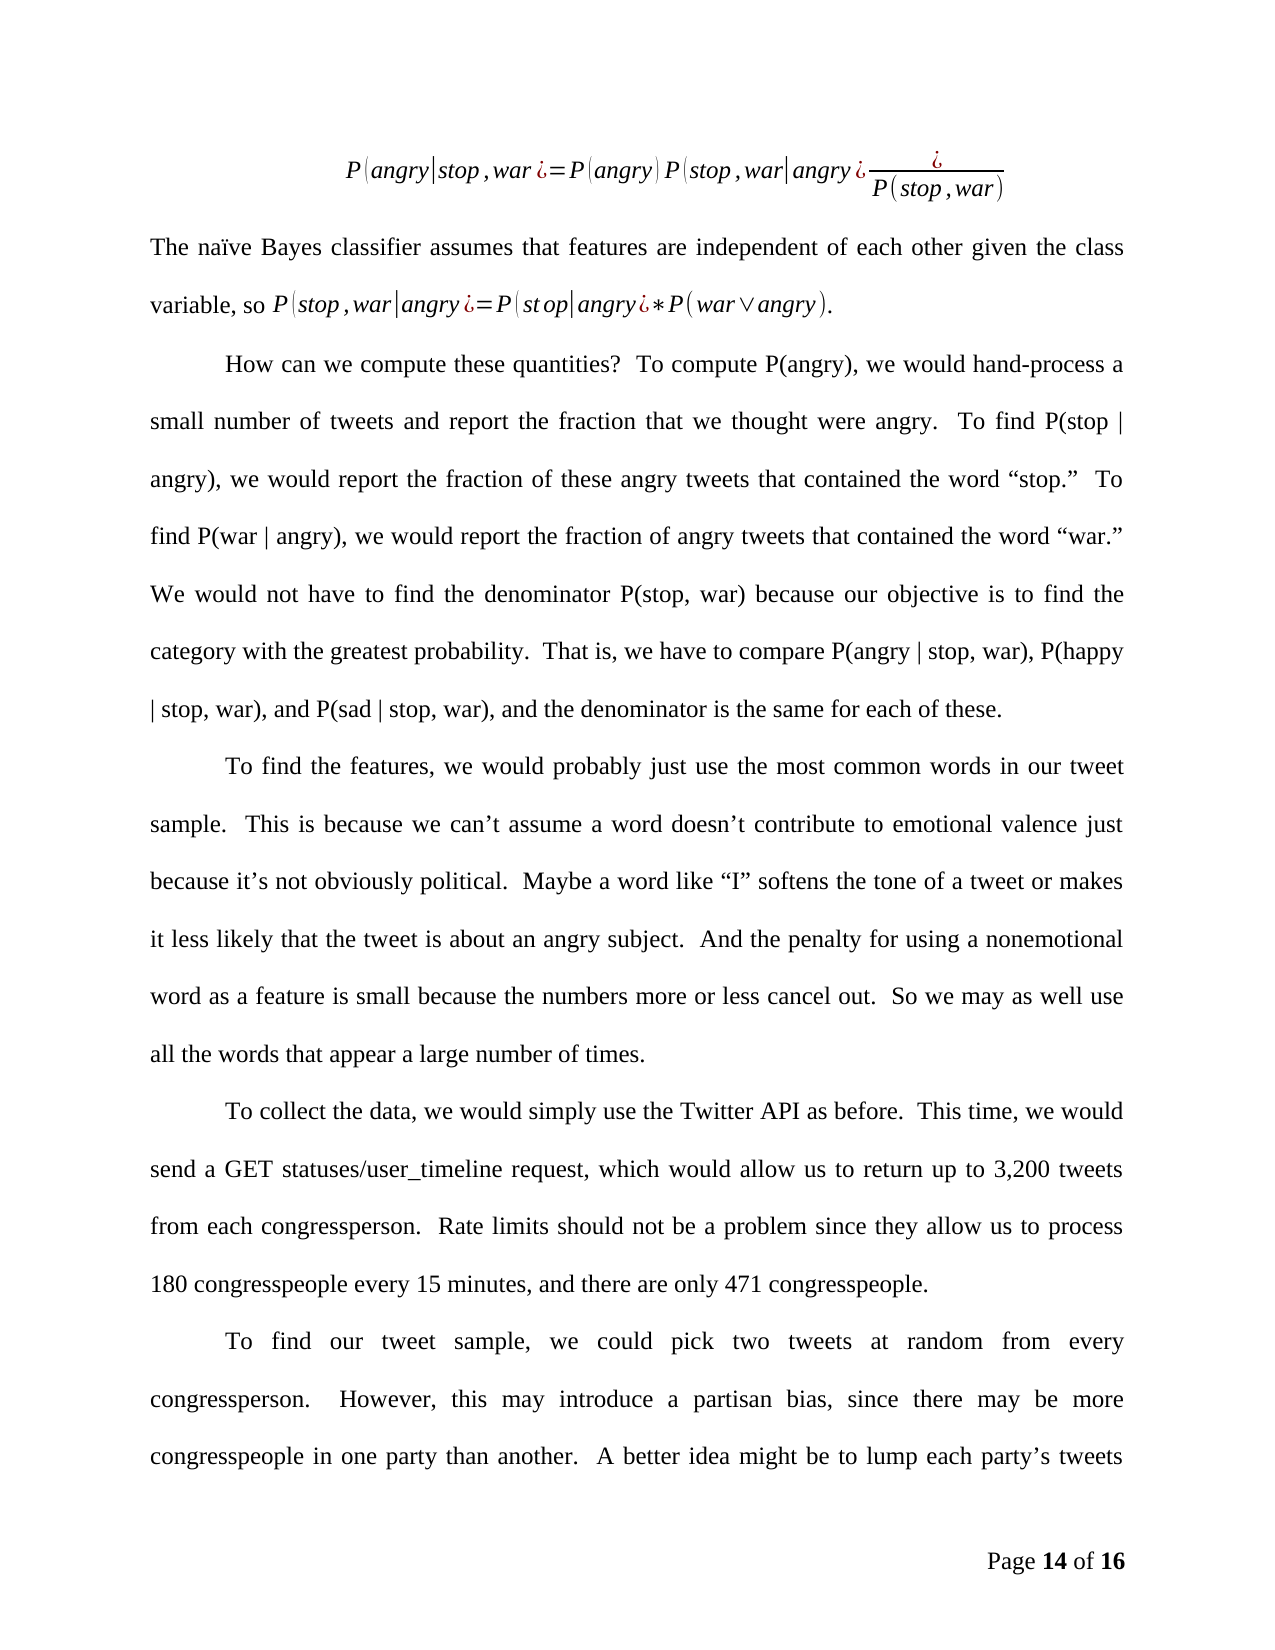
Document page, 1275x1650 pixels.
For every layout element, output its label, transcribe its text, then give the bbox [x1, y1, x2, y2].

text How can we compute these quantities? To compute P(angry), we would hand-process a small number of tweets and report the fraction that we thought were angry. To find P(stop | angry), we would report the fraction of these angry tweets that contained the word “stop.” To find P(war | angry), we would report the fraction of angry tweets that contained the word “war.” We would not have to find the denominator P(stop, war) because our objective is to find the category with the greatest probability. That is, we have to compare P(angry | stop, war), P(happy | stop, war), and P(sad | stop, war), and the denominator is the same for each of these. [150, 349, 1125, 722]
text To collect the data, we would simply use the Twitter API as before. This time, we would send a GET statuses/user_timeline request, which would allow us to return up to 3,200 tweets from each congressperson. Rate limits should not be a problem since they allow us to process 180 congresspeople every 15 minutes, and there are only 471 congresspeople. [150, 1096, 1125, 1297]
text The naïve Bayes classifier assumes that features are independent of each other given the class variable, so . [150, 232, 1125, 320]
text To find the features, we would probably just use the most common words in our tweet sample. This is because we can’t assume a word doesn’t contribute to emotional valence just because it’s not obviously political. Maybe a word like “I” softens the tone of a tweet or makes it less likely that the tweet is about an angry subject. And the penalty for using a nonemotional word as a feature is small because the numbers more or less cancel out. So we may as well use all the words that appear a large number of times. [150, 751, 1125, 1067]
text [150, 1326, 1125, 1470]
